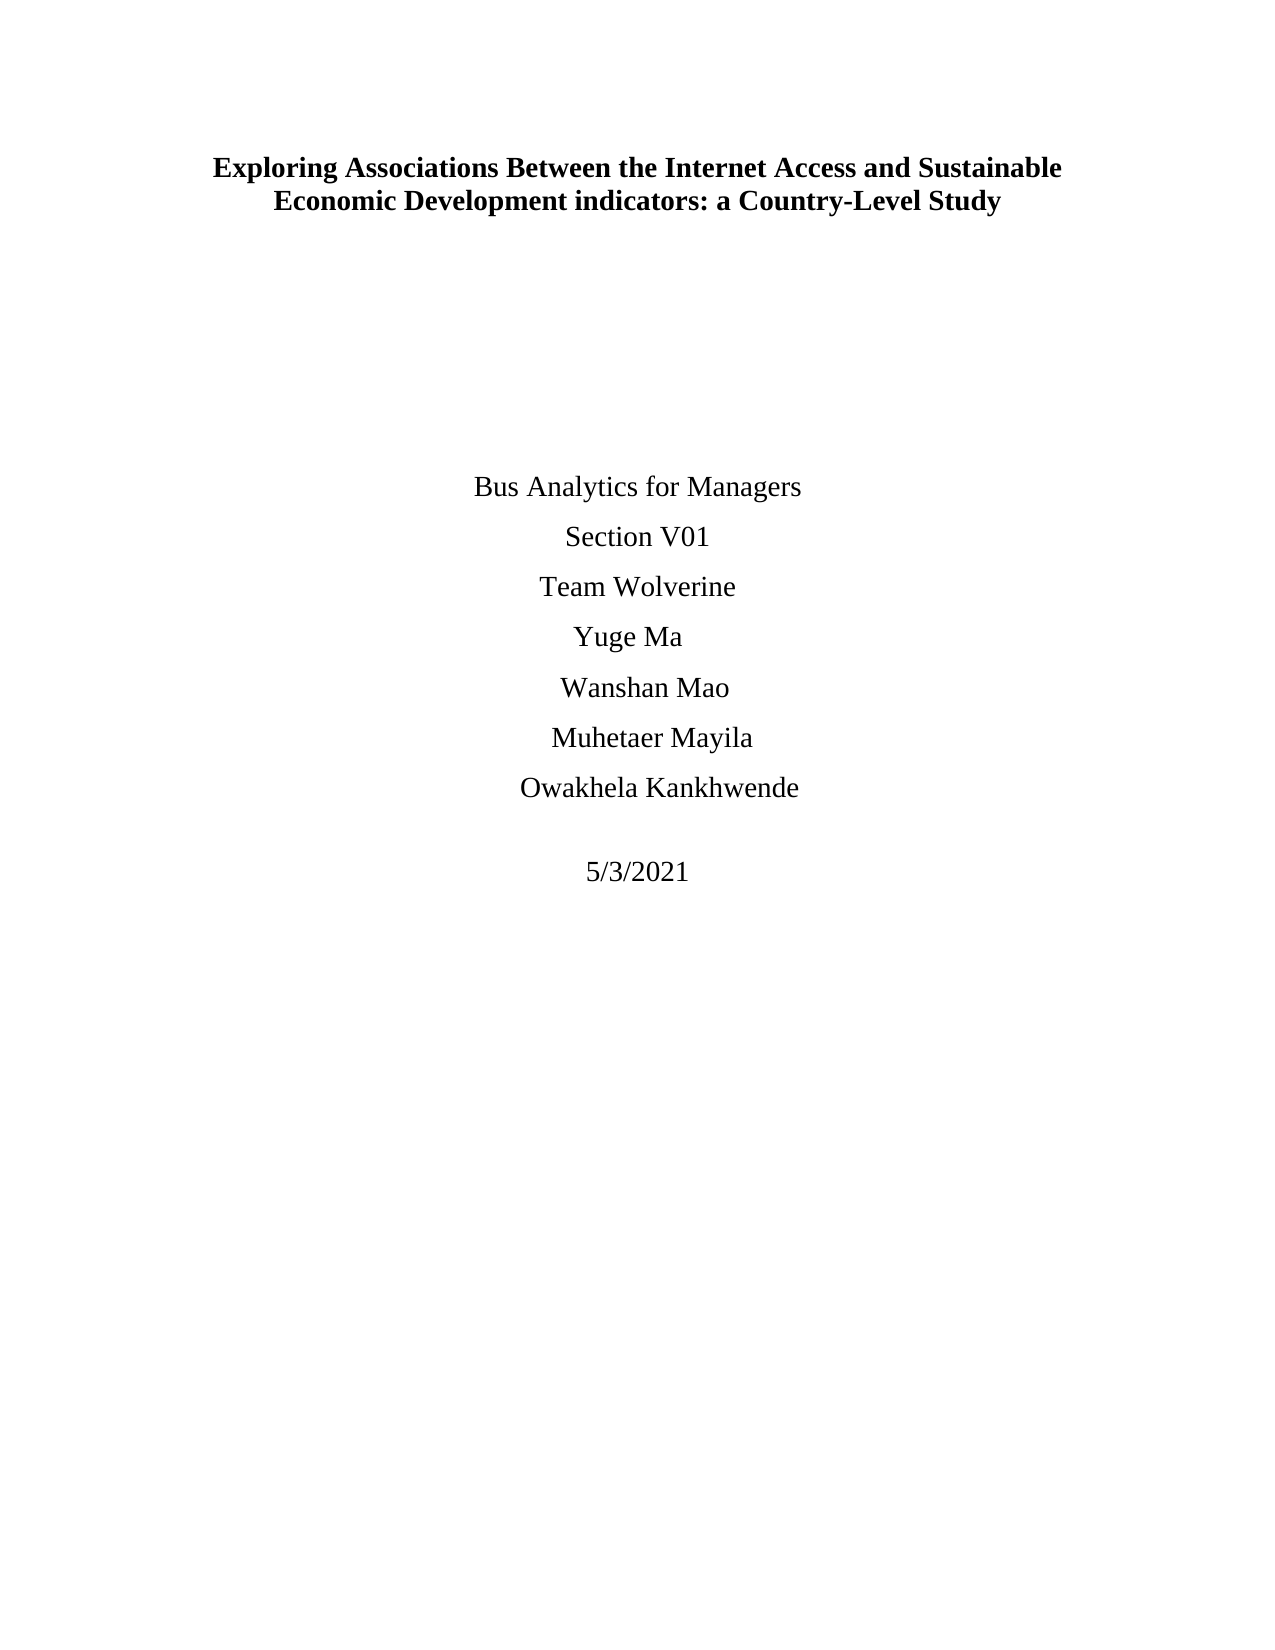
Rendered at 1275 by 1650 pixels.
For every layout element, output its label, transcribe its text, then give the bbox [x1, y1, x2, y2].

text Bus Analytics for Managers [150, 469, 1125, 502]
text Section V01 [150, 519, 1125, 552]
text Exploring Associations Between the Internet Access and Sustainable Economic Development indicators: a Country-Level Study [150, 150, 1125, 217]
text Muhetaer Mayila [150, 720, 1125, 754]
text 5/3/2021 [150, 854, 1125, 888]
text Owakhela Kankhwende [150, 771, 1125, 804]
text Team Wolverine [150, 569, 1125, 603]
text Wanshan Mao [150, 670, 1125, 703]
text Yuge Ma [150, 619, 1125, 653]
